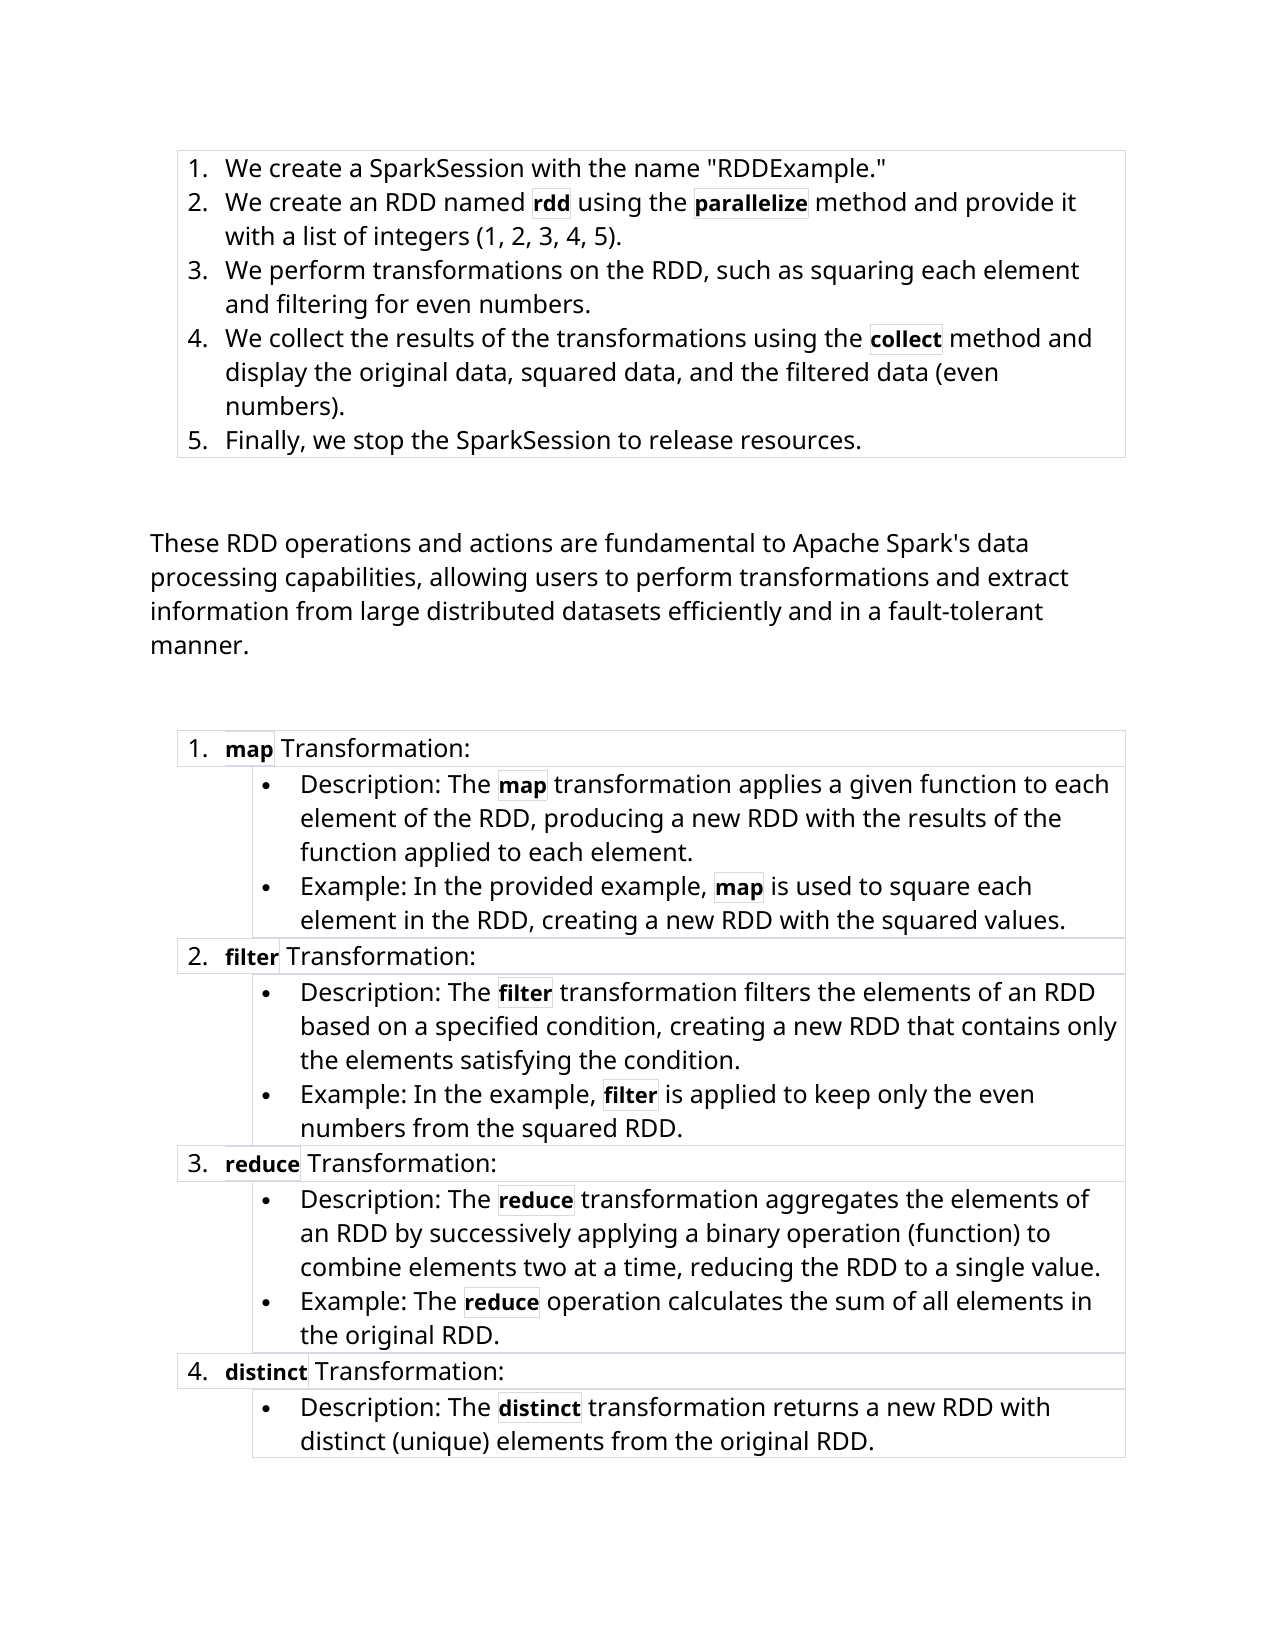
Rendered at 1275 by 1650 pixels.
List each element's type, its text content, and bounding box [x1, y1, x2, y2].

list We create a SparkSession with the name "RDDExample." [178, 151, 1125, 184]
list map Transformation: [178, 731, 274, 766]
list Description: The map transformation applies a given function to each element of the RDD, producing a new RDD with the results of the function applied to each element. [253, 767, 1125, 868]
list We collect the results of the transformations using the collect method and display the original data, squared data, and the filtered data (even numbers). [178, 320, 1125, 422]
list distinct Transformation: [178, 1354, 308, 1388]
list Description: The filter transformation filters the elements of an RDD based on a specified condition, creating a new RDD that contains only the elements satisfying the condition. [253, 975, 1125, 1076]
list reduce Transformation: [301, 1146, 1125, 1181]
list Example: In the example, filter is applied to keep only the even numbers from the squared RDD. [253, 1076, 1125, 1145]
list reduce Transformation: [178, 1146, 300, 1181]
list distinct Transformation: [309, 1354, 1125, 1388]
list Finally, we stop the SparkSession to release resources. [178, 422, 1125, 457]
list Description: The distinct transformation returns a new RDD with distinct (unique) elements from the original RDD. [253, 1390, 1125, 1457]
text These RDD operations and actions are fundamental to Apache Spark's data processing capabilities, allowing users to perform transformations and extract information from large distributed datasets efficiently and in a fault-tolerant manner. [150, 526, 1125, 662]
list We perform transformations on the RDD, such as squaring each element and filtering for even numbers. [178, 252, 1125, 320]
list We create an RDD named rdd using the parallelize method and provide it with a list of integers (1, 2, 3, 4, 5). [178, 184, 1125, 252]
list Description: The reduce transformation aggregates the elements of an RDD by successively applying a binary operation (function) to combine elements two at a time, reducing the RDD to a single value. [253, 1182, 1125, 1283]
list Example: In the provided example, map is used to square each element in the RDD, creating a new RDD with the squared values. [253, 868, 1125, 937]
list filter Transformation: [280, 939, 1125, 973]
list Example: The reduce operation calculates the sum of all elements in the original RDD. [253, 1283, 1125, 1352]
list map Transformation: [275, 731, 1125, 766]
list filter Transformation: [178, 939, 279, 973]
